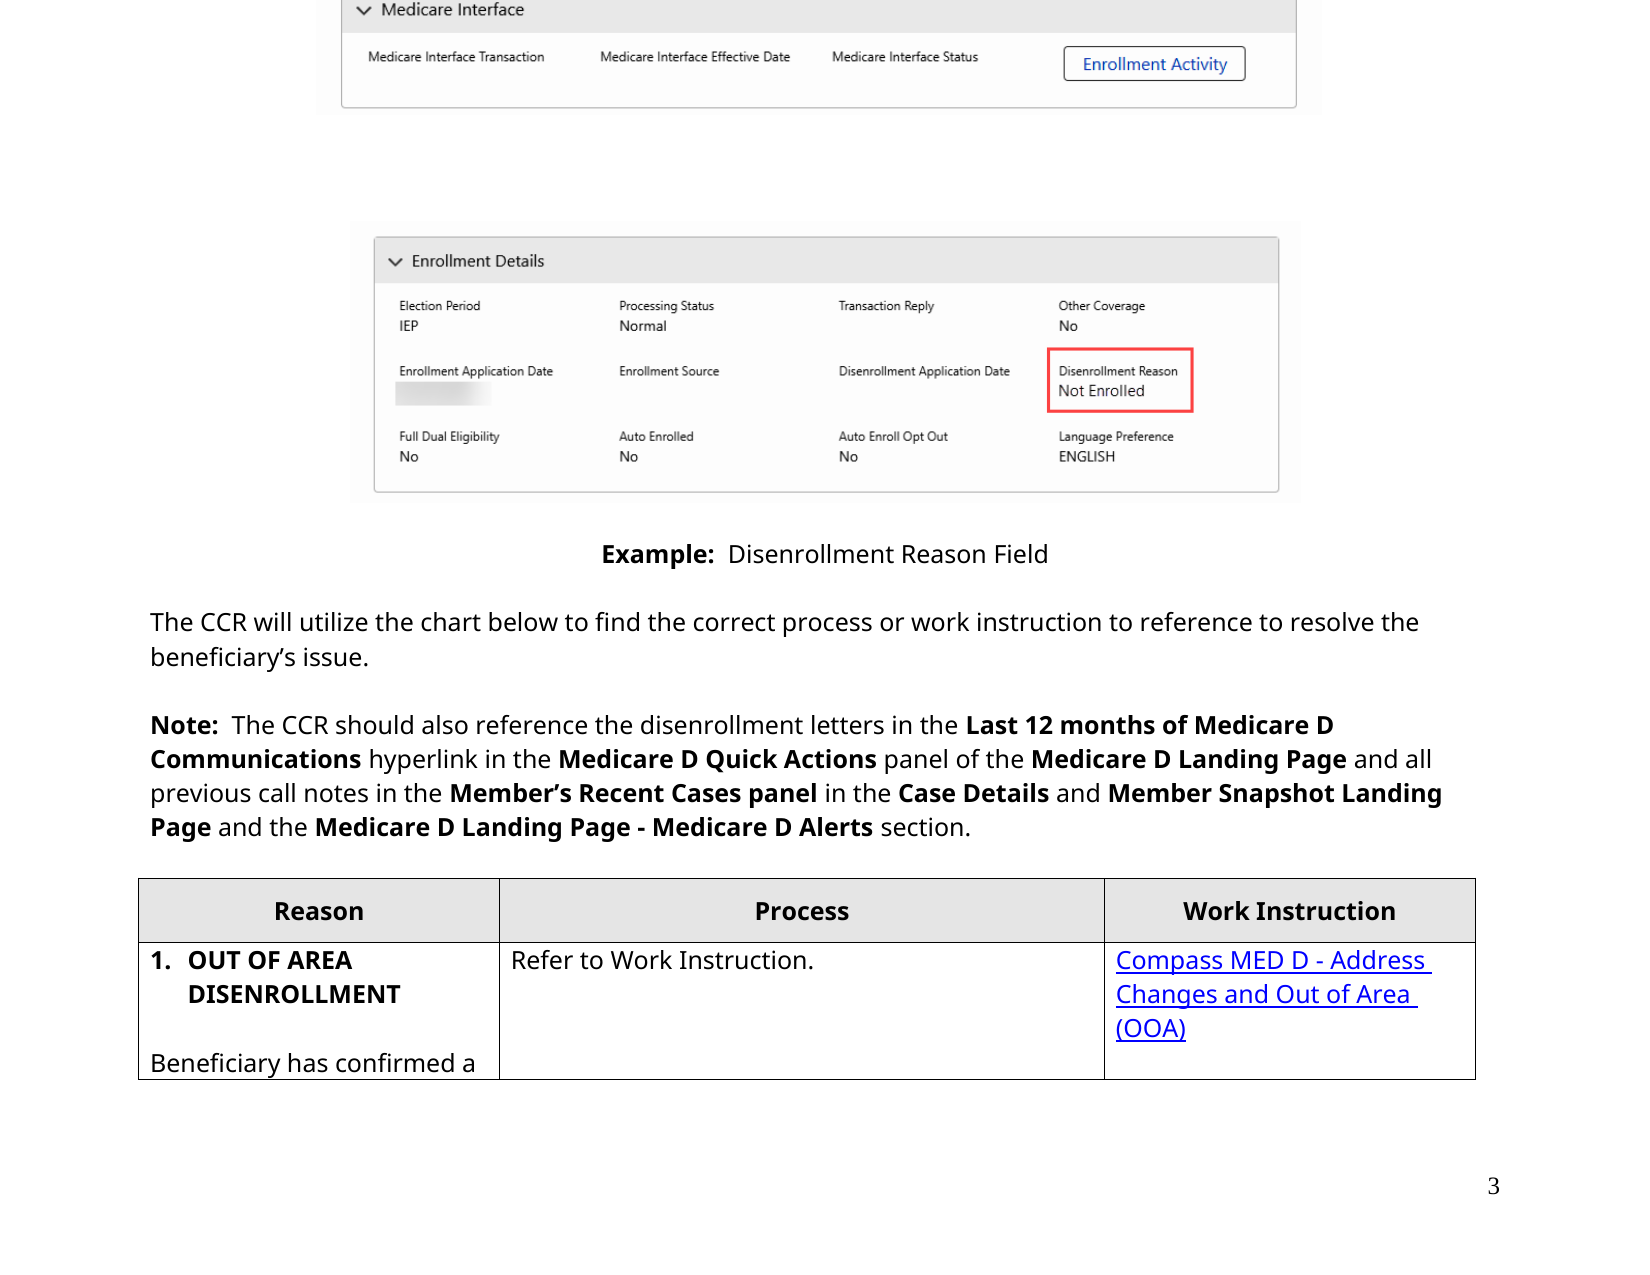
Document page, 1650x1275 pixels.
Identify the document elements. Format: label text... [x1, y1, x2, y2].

picture [316, 0, 1322, 115]
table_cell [500, 943, 1104, 1079]
text Note: The CCR should also reference the disenrollment letters in the Last 12 months of Medicare D Communications hyperlink in the Medicare D Quick Actions panel of the Medicare D Landing Page and all previous call notes in the Member’s Recent Cases panel in the Case Details and Member Snapshot Landing Page and the Medicare D Landing Page - Medicare D Alerts section. [150, 707, 1500, 843]
table_header Process [500, 879, 1104, 942]
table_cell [1105, 943, 1475, 1079]
table_header Work Instruction [1105, 879, 1475, 942]
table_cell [139, 943, 499, 1079]
table_header Reason [139, 879, 499, 942]
text Example: Disenrollment Reason Field [150, 537, 1500, 571]
text The CCR will utilize the chart below to find the correct process or work instruction to reference to resolve the beneficiary’s issue. [150, 605, 1500, 673]
picture [350, 221, 1301, 503]
